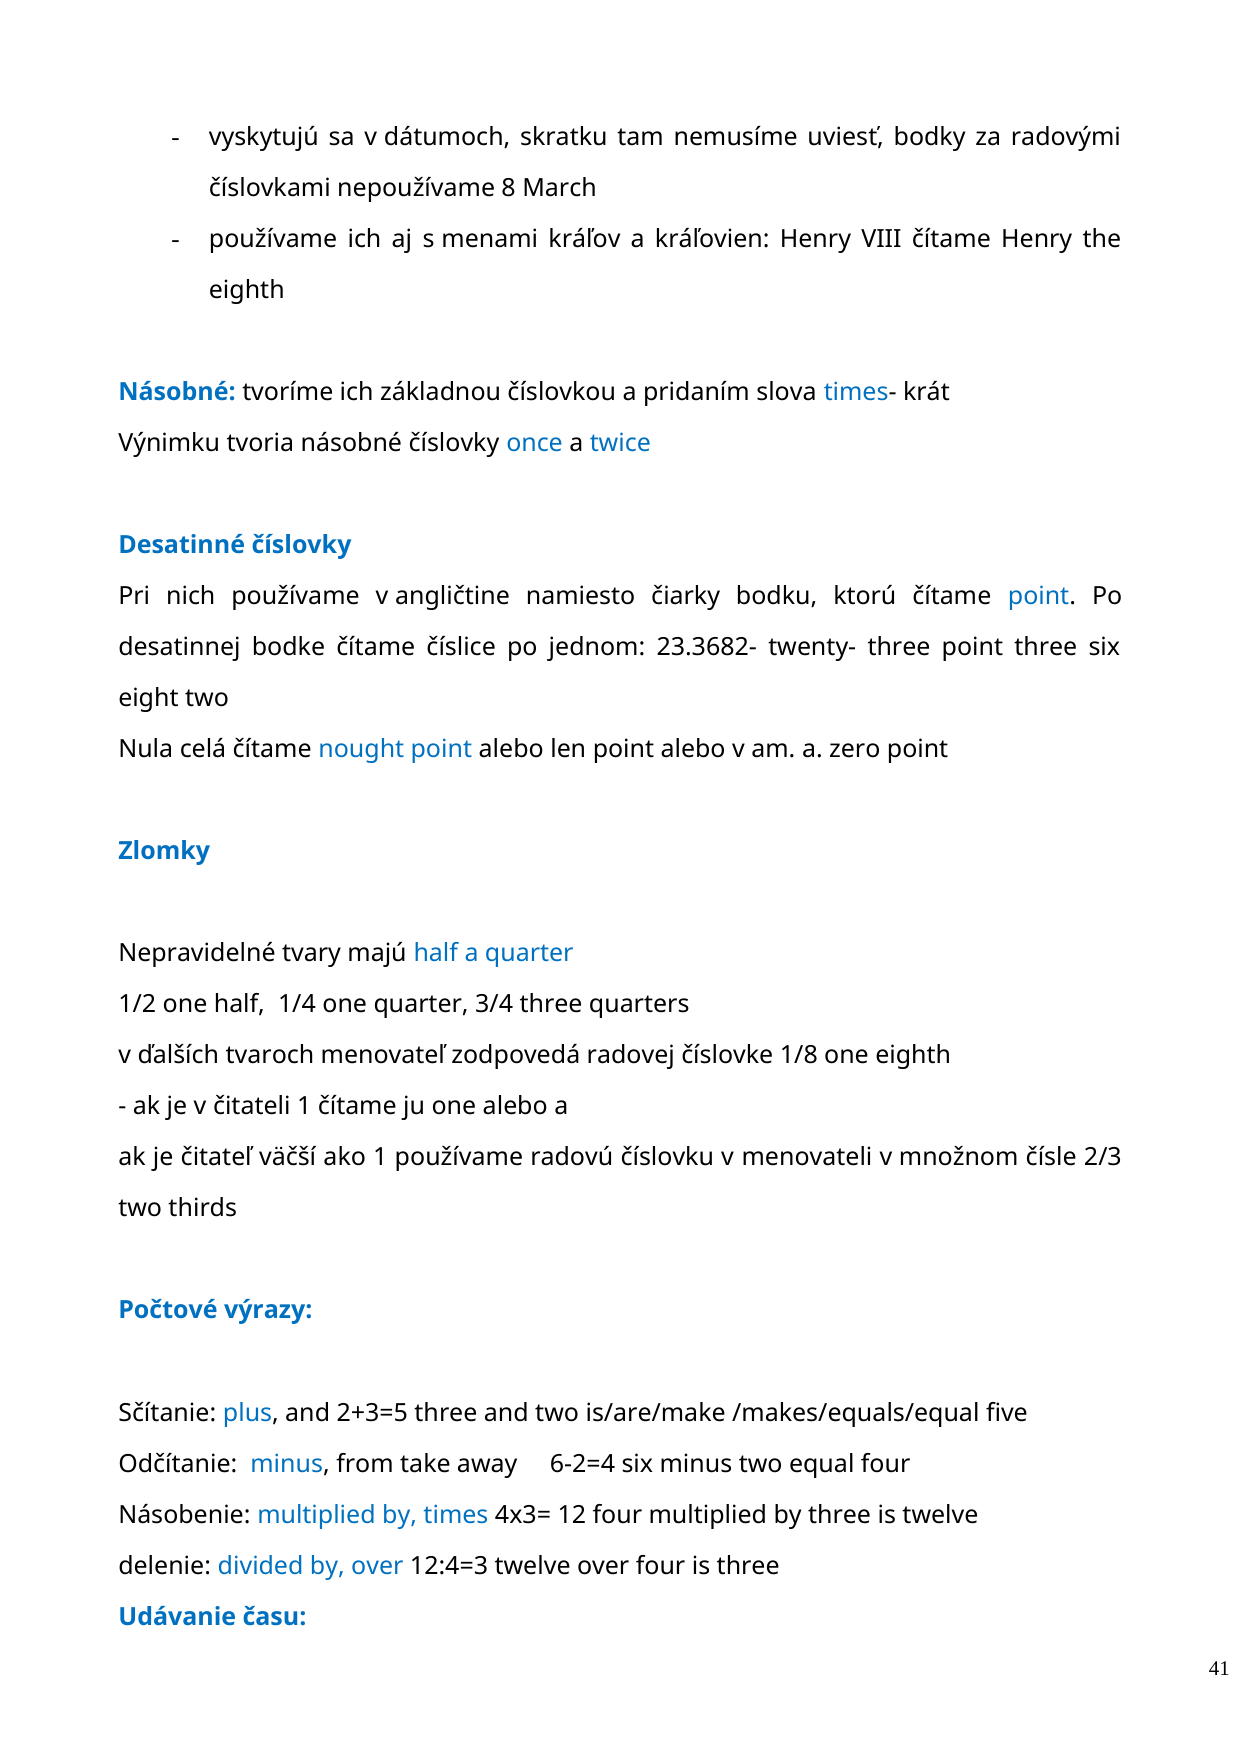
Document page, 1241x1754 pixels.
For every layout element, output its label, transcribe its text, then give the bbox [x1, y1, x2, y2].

text Udávanie času: [118, 1598, 1122, 1632]
text Pri nich používame v angličtine namiesto čiarky bodku, ktorú čítame point. Po desatinnej bodke čítame číslice po jednom: 23.3682- twenty- three point three six eight two [118, 577, 1122, 714]
text Násobenie: multiplied by, times 4x3= 12 four multiplied by three is twelve [118, 1496, 1122, 1530]
text Nepravidelné tvary majú half a quarter [118, 935, 1122, 969]
text Výnimku tvoria násobné číslovky once a twice [118, 424, 1122, 458]
text ak je čitateľ väčší ako 1 používame radovú číslovku v menovateli v množnom čísle 2/3 two thirds [118, 1139, 1122, 1224]
text Zlomky [118, 833, 1122, 867]
text Desatinné číslovky [118, 526, 1122, 561]
text Násobné: tvoríme ich základnou číslovkou a pridaním slova times- krát [118, 373, 1122, 407]
list vyskytujú sa v dátumoch, skratku tam nemusíme uviesť, bodky za radovými číslovkami nepoužívame 8 March [171, 118, 1122, 203]
list používame ich aj s menami kráľov a kráľovien: Henry VIII čítame Henry the eighth [171, 220, 1122, 305]
text Počtové výrazy: [118, 1292, 1122, 1326]
text - ak je v čitateli 1 čítame ju one alebo a [118, 1088, 1122, 1122]
text 1/2 one half, 1/4 one quarter, 3/4 three quarters [118, 986, 1122, 1020]
text Sčítanie: plus, and 2+3=5 three and two is/are/make /makes/equals/equal five [118, 1394, 1122, 1428]
text v ďalších tvaroch menovateľ zodpovedá radovej číslovke 1/8 one eighth [118, 1037, 1122, 1071]
text delenie: divided by, over 12:4=3 twelve over four is three [118, 1547, 1122, 1581]
text Nula celá čítame nought point alebo len point alebo v am. a. zero point [118, 731, 1122, 765]
text Odčítanie: minus, from take away 6-2=4 six minus two equal four [118, 1445, 1122, 1479]
